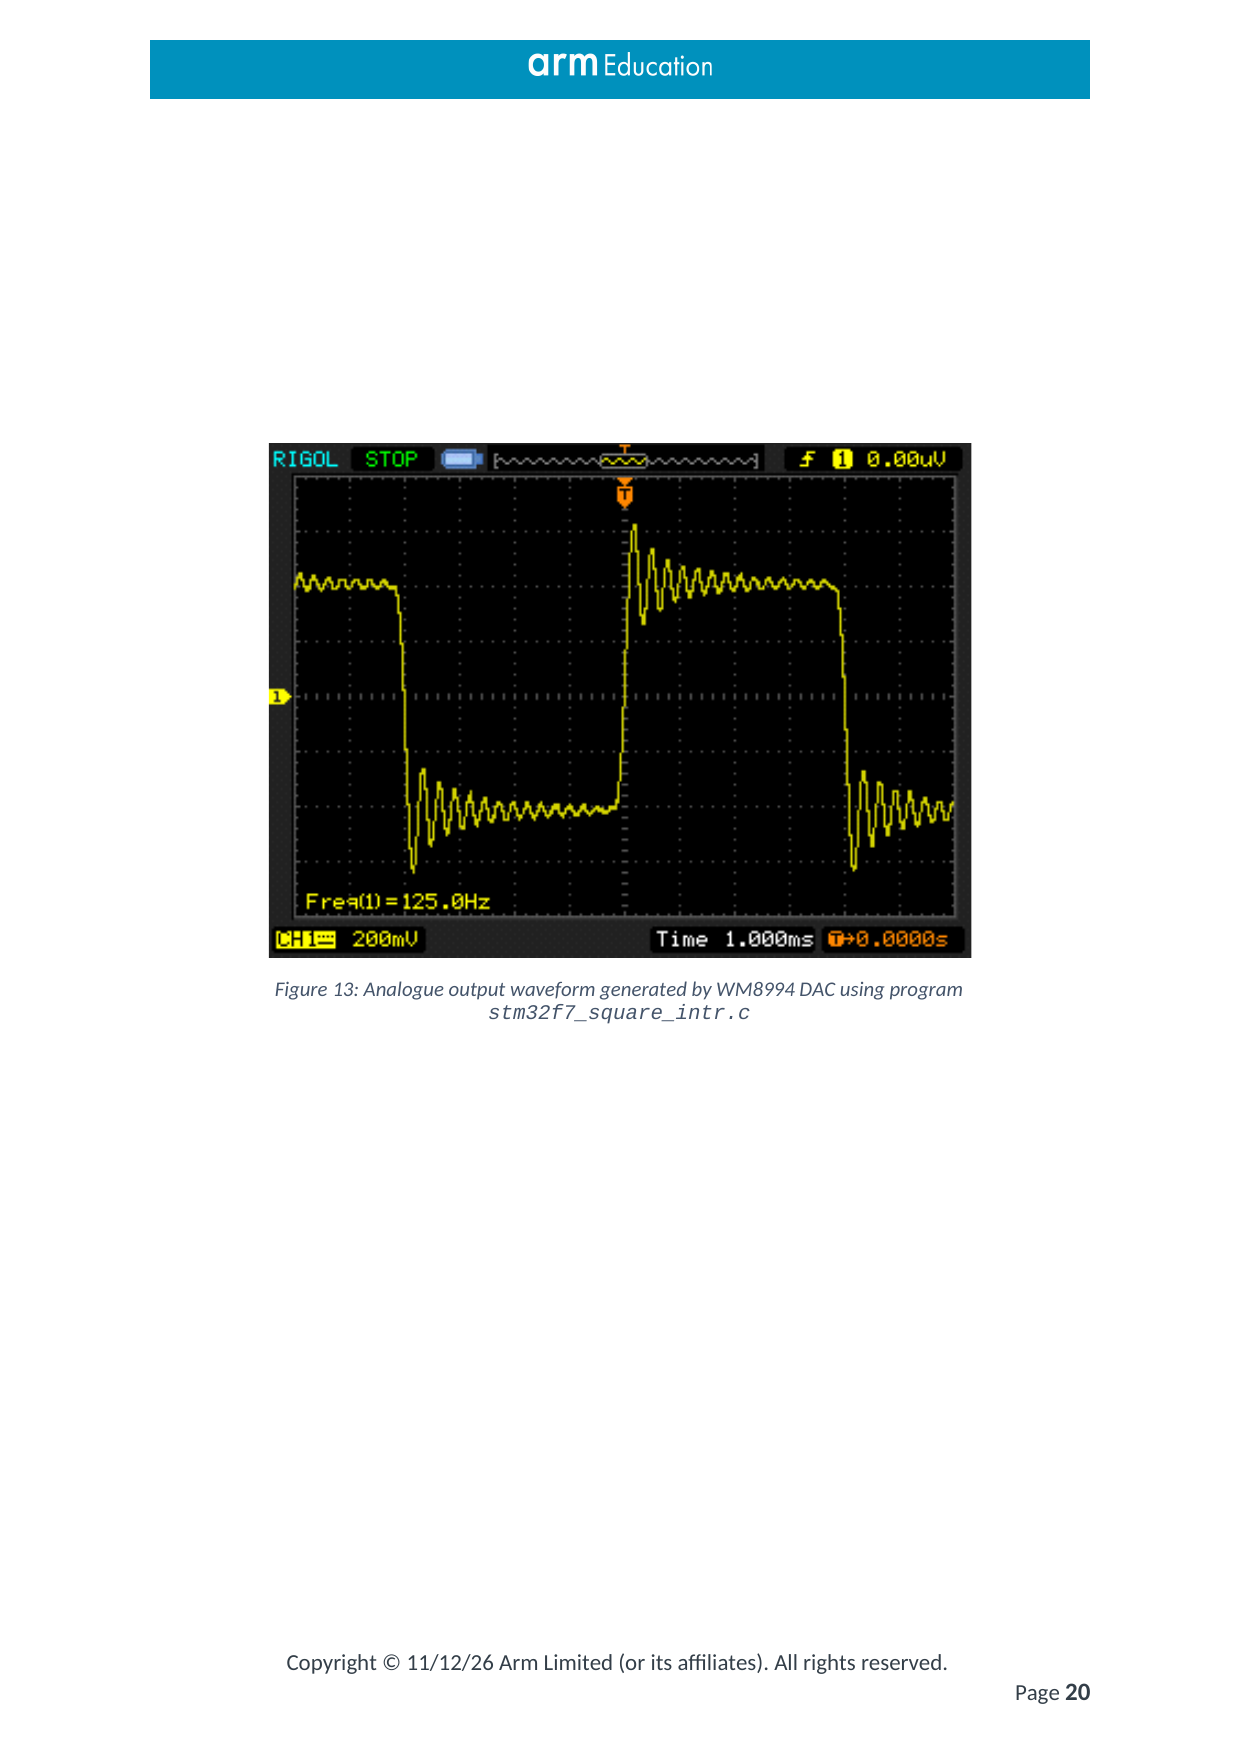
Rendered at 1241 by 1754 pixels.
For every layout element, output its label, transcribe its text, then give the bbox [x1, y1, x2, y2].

picture [570, 54, 597, 75]
picture [675, 58, 679, 75]
picture [529, 54, 548, 75]
picture [268, 443, 972, 958]
picture [606, 55, 615, 75]
text Figure 13: Analogue output waveform generated by WM8994 DAC using program stm32f7_square_intr.c [150, 977, 1090, 1026]
picture [554, 54, 566, 75]
